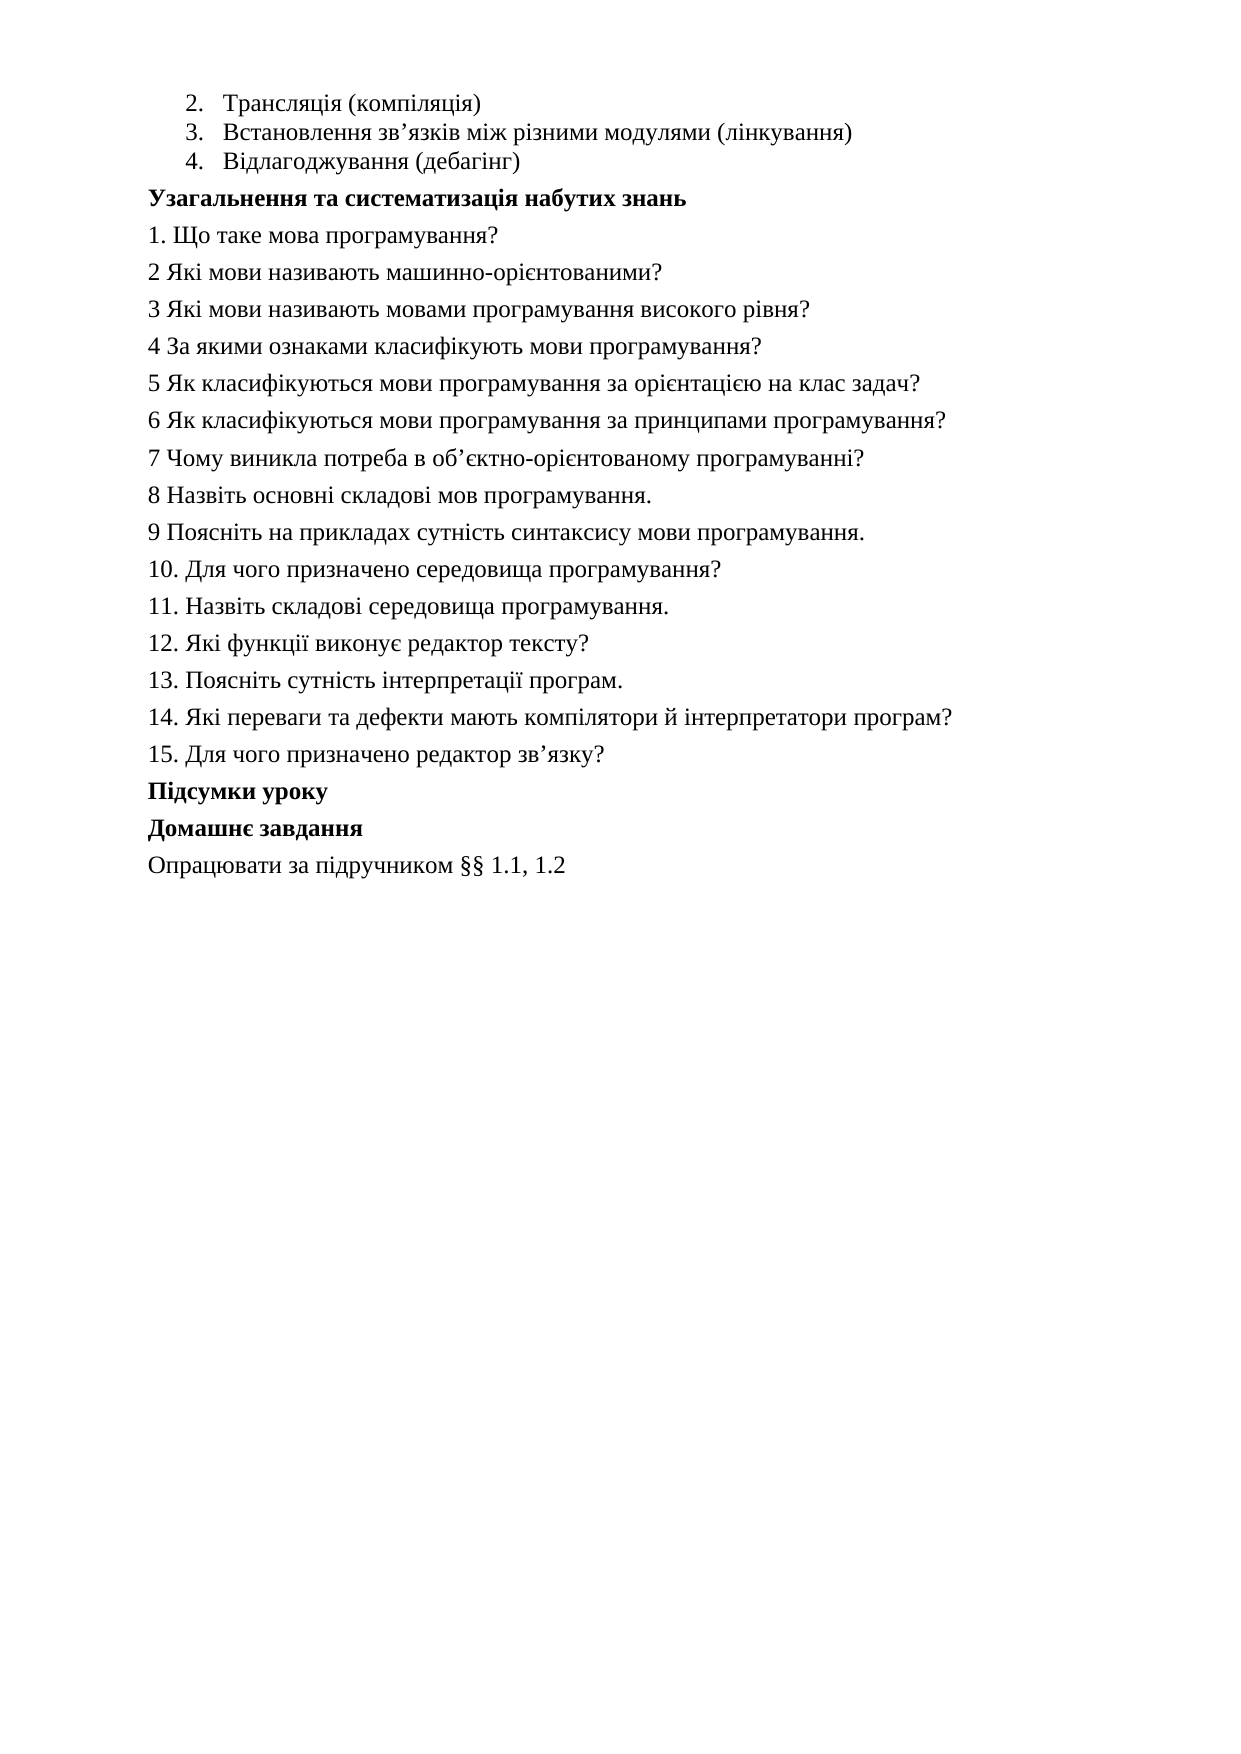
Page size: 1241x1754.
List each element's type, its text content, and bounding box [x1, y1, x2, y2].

text 1. Що таке мова програмування? [148, 220, 1152, 249]
text 4 За якими ознаками класифікують мови програмування? [148, 331, 1152, 360]
text 9 Поясніть на прикладах сутність синтаксису мови програмування. [148, 517, 1152, 546]
text 10. Для чого призначено середовища програмування? [148, 554, 1152, 583]
text 7 Чому виникла потреба в об’єктно-орієнтованому програмуванні? [148, 443, 1152, 471]
text Узагальнення та систематизація набутих знань [148, 183, 1152, 212]
text 5 Як класифікуються мови програмування за орієнтацією на клас задач? [148, 368, 1152, 397]
text 11. Назвіть складові середовища програмування. [148, 591, 1152, 620]
text Домашнє завдання [148, 813, 1152, 842]
list Відлагоджування (дебагінг) [185, 146, 1152, 175]
text 14. Які переваги та дефекти мають компілятори й інтерпретатори програм? [148, 702, 1152, 731]
text Підсумки уроку [148, 776, 1152, 805]
text 6 Як класифікуються мови програмування за принципами програмування? [148, 406, 1152, 434]
text 2 Які мови називають машинно-орієнтованими? [148, 257, 1152, 286]
text 15. Для чого призначено редактор зв’язку? [148, 739, 1152, 768]
text 8 Назвіть основні складові мов програмування. [148, 480, 1152, 508]
list Встановлення зв’язків між різними модулями (лінкування) [185, 117, 1152, 146]
text 12. Які функції виконує редактор тексту? [148, 628, 1152, 657]
text 3 Які мови називають мовами програмування високого рівня? [148, 294, 1152, 323]
text Опрацювати за підручником §§ 1.1, 1.2 [148, 851, 1152, 879]
text 13. Поясніть сутність інтерпретації програм. [148, 665, 1152, 694]
list Трансляція (компіляція) [185, 88, 1152, 117]
